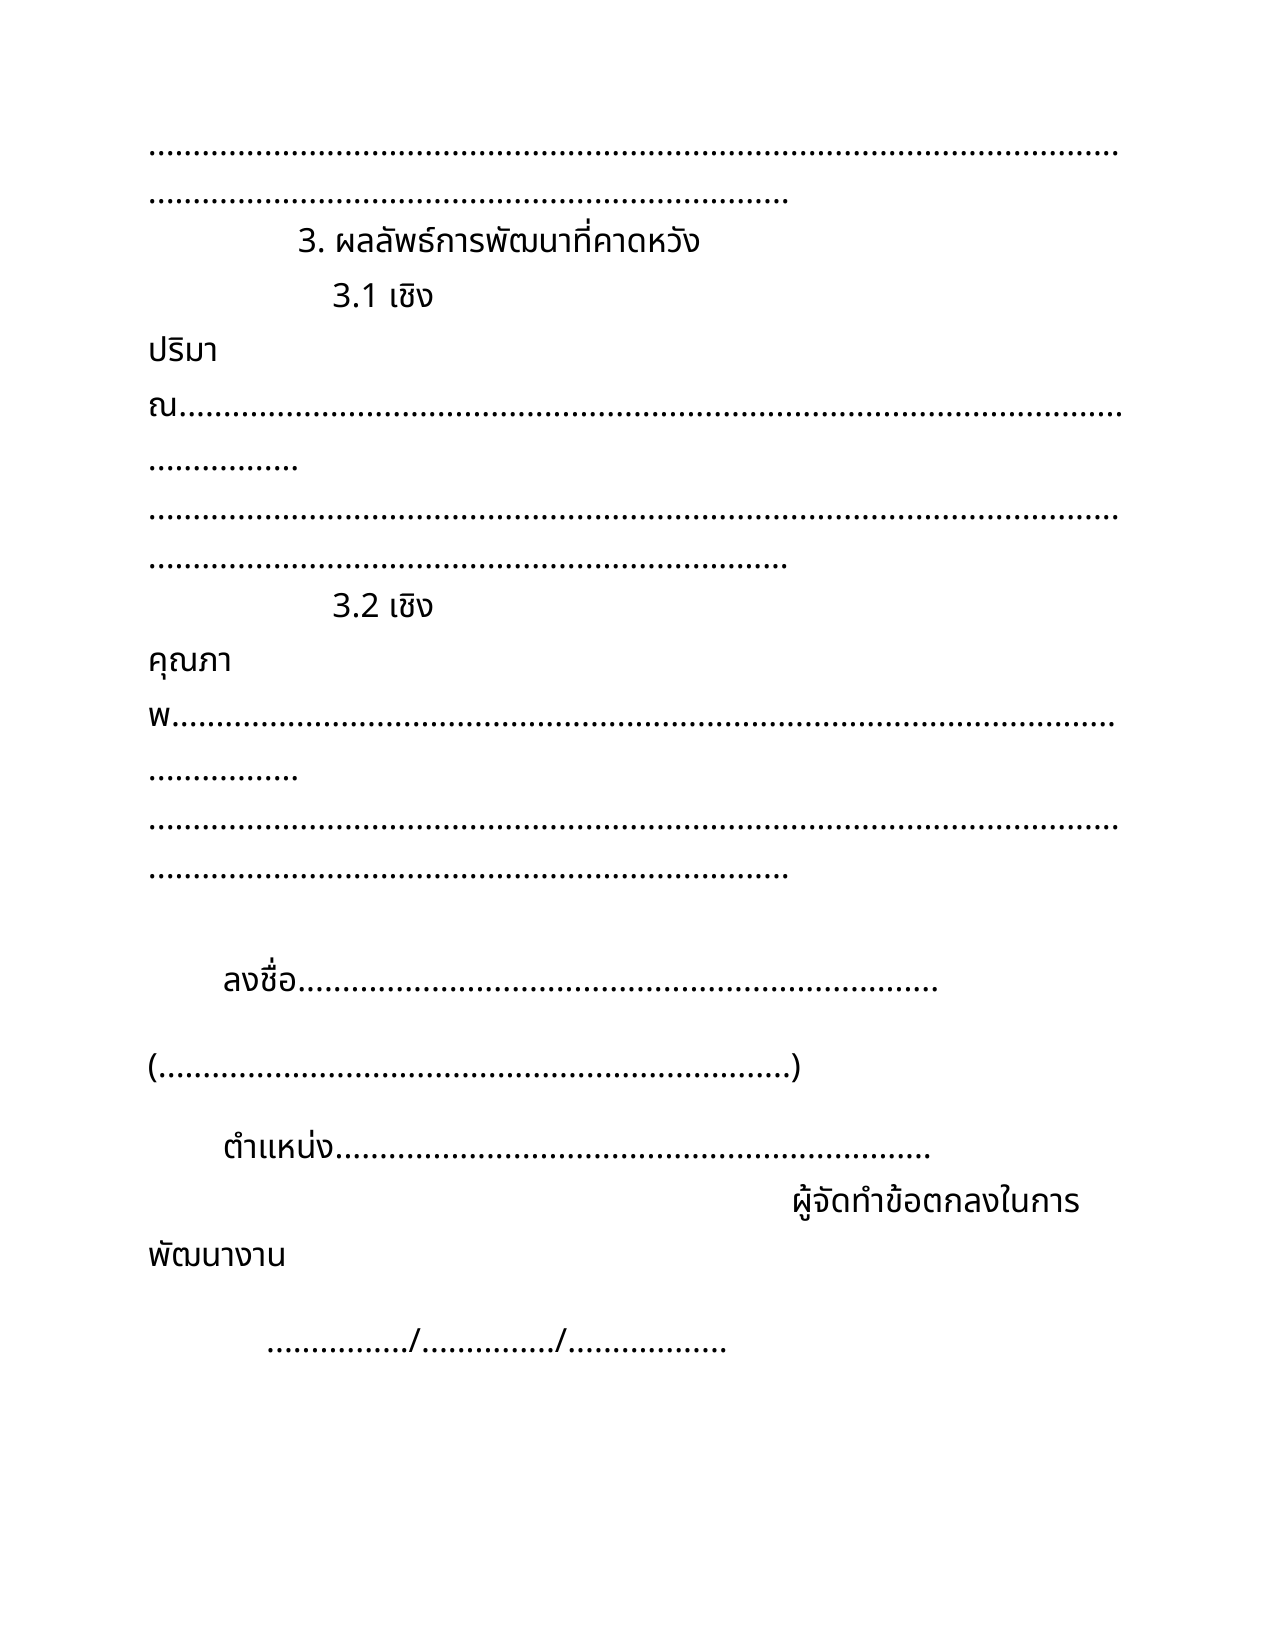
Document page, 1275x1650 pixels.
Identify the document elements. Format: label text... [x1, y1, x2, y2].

text (.......................................................................) [148, 1010, 1127, 1087]
text ................/.............../.................. [148, 1286, 1127, 1363]
text 3.2 เชิงคุณภาพ........................................................................................................................... [148, 582, 1127, 790]
text ............................................................................................................................................................................……… [148, 484, 1127, 578]
text ตำแหน่ง................................................................... [148, 1090, 1127, 1173]
text 3. ผลลัพธ์การพัฒนาที่คาดหวัง [148, 217, 1127, 268]
text 3.1 เชิงปริมาณ........................................................................................................................... [148, 272, 1127, 480]
text ลงชื่อ........................................................................ [148, 923, 1127, 1006]
text ผู้จัดทำข้อตกลงในการพัฒนางาน [148, 1177, 1127, 1282]
